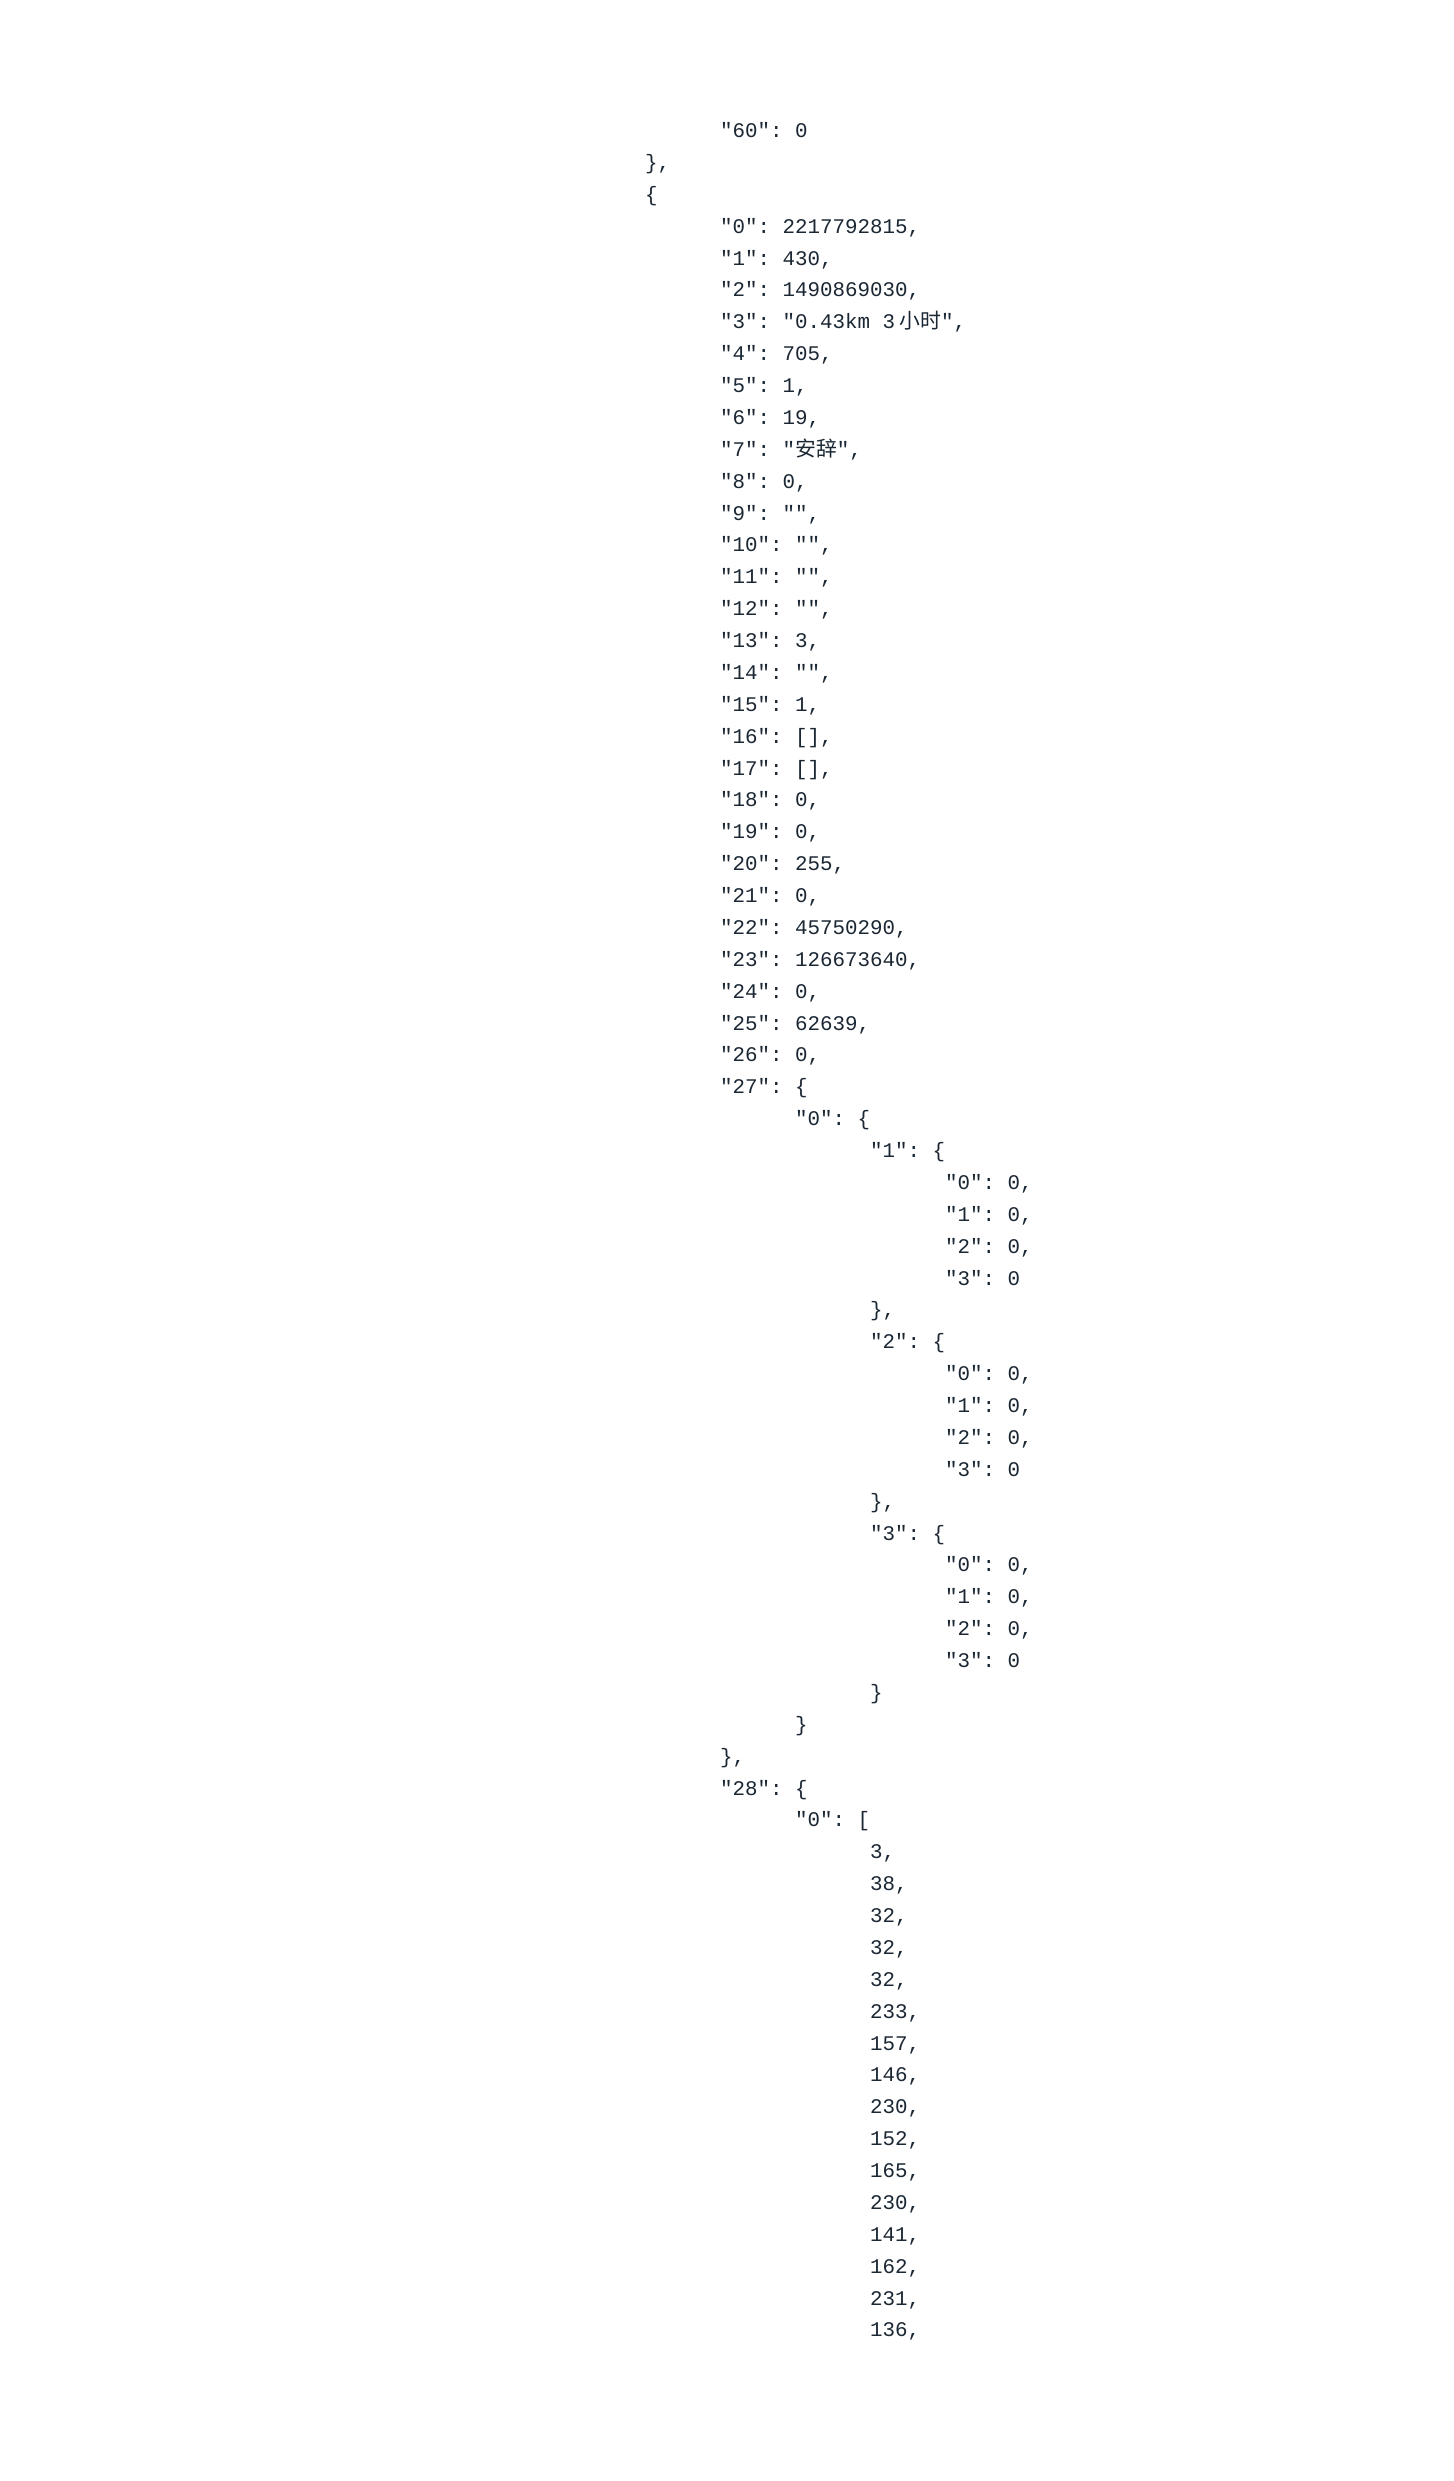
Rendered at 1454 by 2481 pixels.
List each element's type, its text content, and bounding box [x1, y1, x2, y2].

text "2": 1490869030, [120, 279, 1333, 303]
text "0": 0, [120, 1363, 1333, 1387]
text 3, [120, 1841, 1333, 1865]
text "2": 0, [120, 1236, 1333, 1259]
text "3": 0 [120, 1267, 1333, 1291]
text "4": 705, [120, 343, 1333, 367]
text } [120, 1682, 1333, 1706]
text "11": "", [120, 566, 1333, 590]
text "1": 0, [120, 1204, 1333, 1227]
text "3": { [120, 1522, 1333, 1546]
text "15": 1, [120, 694, 1333, 717]
text 146, [120, 2064, 1333, 2088]
text "24": 0, [120, 981, 1333, 1004]
text 230, [120, 2192, 1333, 2216]
text "21": 0, [120, 885, 1333, 909]
text "7": "安辞", [120, 439, 1333, 462]
text "1": 0, [120, 1586, 1333, 1610]
text "3": 0 [120, 1650, 1333, 1674]
text "5": 1, [120, 375, 1333, 399]
text 136, [120, 2319, 1333, 2343]
text "3": 0 [120, 1459, 1333, 1482]
text "20": 255, [120, 853, 1333, 877]
text "2": 0, [120, 1427, 1333, 1451]
text "25": 62639, [120, 1012, 1333, 1036]
text 231, [120, 2287, 1333, 2311]
text 165, [120, 2160, 1333, 2184]
text 233, [120, 2001, 1333, 2024]
text "14": "", [120, 662, 1333, 686]
text "26": 0, [120, 1044, 1333, 1068]
text 141, [120, 2224, 1333, 2247]
text "0": [ [120, 1809, 1333, 1833]
text "0": { [120, 1108, 1333, 1132]
text "1": 430, [120, 247, 1333, 271]
text "0": 0, [120, 1554, 1333, 1578]
text }, [120, 1746, 1333, 1769]
text 32, [120, 1969, 1333, 1992]
text "18": 0, [120, 789, 1333, 813]
text 230, [120, 2096, 1333, 2120]
text }, [120, 1299, 1333, 1323]
text "28": { [120, 1777, 1333, 1801]
text 38, [120, 1873, 1333, 1897]
text { [120, 184, 1333, 207]
text "1": 0, [120, 1395, 1333, 1419]
text 162, [120, 2256, 1333, 2279]
text "23": 126673640, [120, 949, 1333, 972]
text "8": 0, [120, 471, 1333, 494]
text "6": 19, [120, 407, 1333, 431]
text 152, [120, 2128, 1333, 2152]
text "2": { [120, 1331, 1333, 1355]
text "17": [], [120, 757, 1333, 781]
text "16": [], [120, 726, 1333, 749]
text "2": 0, [120, 1618, 1333, 1642]
text } [120, 1714, 1333, 1737]
text "19": 0, [120, 821, 1333, 845]
text 157, [120, 2032, 1333, 2056]
text "27": { [120, 1076, 1333, 1100]
text "13": 3, [120, 630, 1333, 654]
text "60": 0 [120, 120, 1333, 144]
text "12": "", [120, 598, 1333, 622]
text "10": "", [120, 534, 1333, 558]
text "0": 0, [120, 1172, 1333, 1196]
text 32, [120, 1937, 1333, 1961]
text "3": "0.43km 3小时", [120, 311, 1333, 335]
text 32, [120, 1905, 1333, 1929]
text }, [120, 1491, 1333, 1514]
text "22": 45750290, [120, 917, 1333, 941]
text "1": { [120, 1140, 1333, 1164]
text "9": "", [120, 502, 1333, 526]
text }, [120, 152, 1333, 176]
text "0": 2217792815, [120, 216, 1333, 239]
